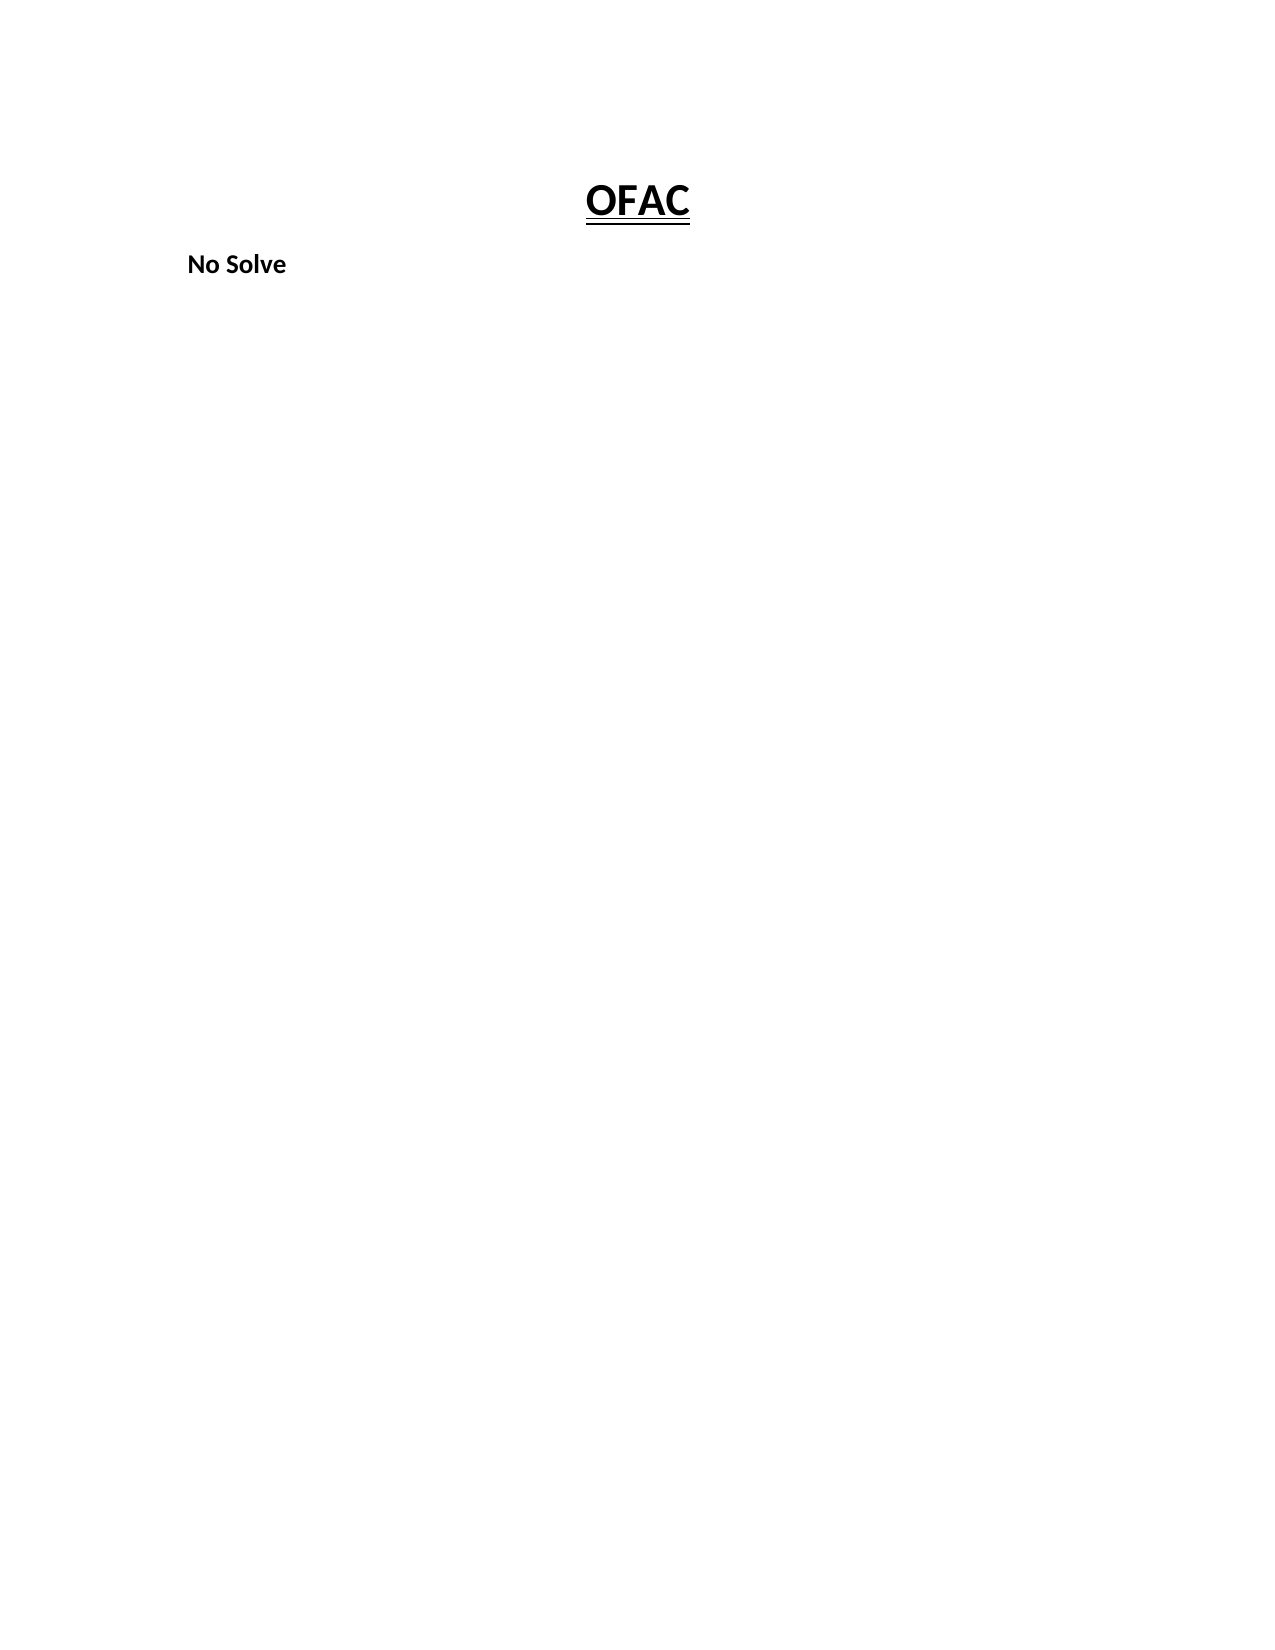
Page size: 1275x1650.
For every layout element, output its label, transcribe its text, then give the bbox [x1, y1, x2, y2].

subtitle OFAC [187, 171, 1087, 227]
subtitle No Solve [187, 248, 1087, 281]
